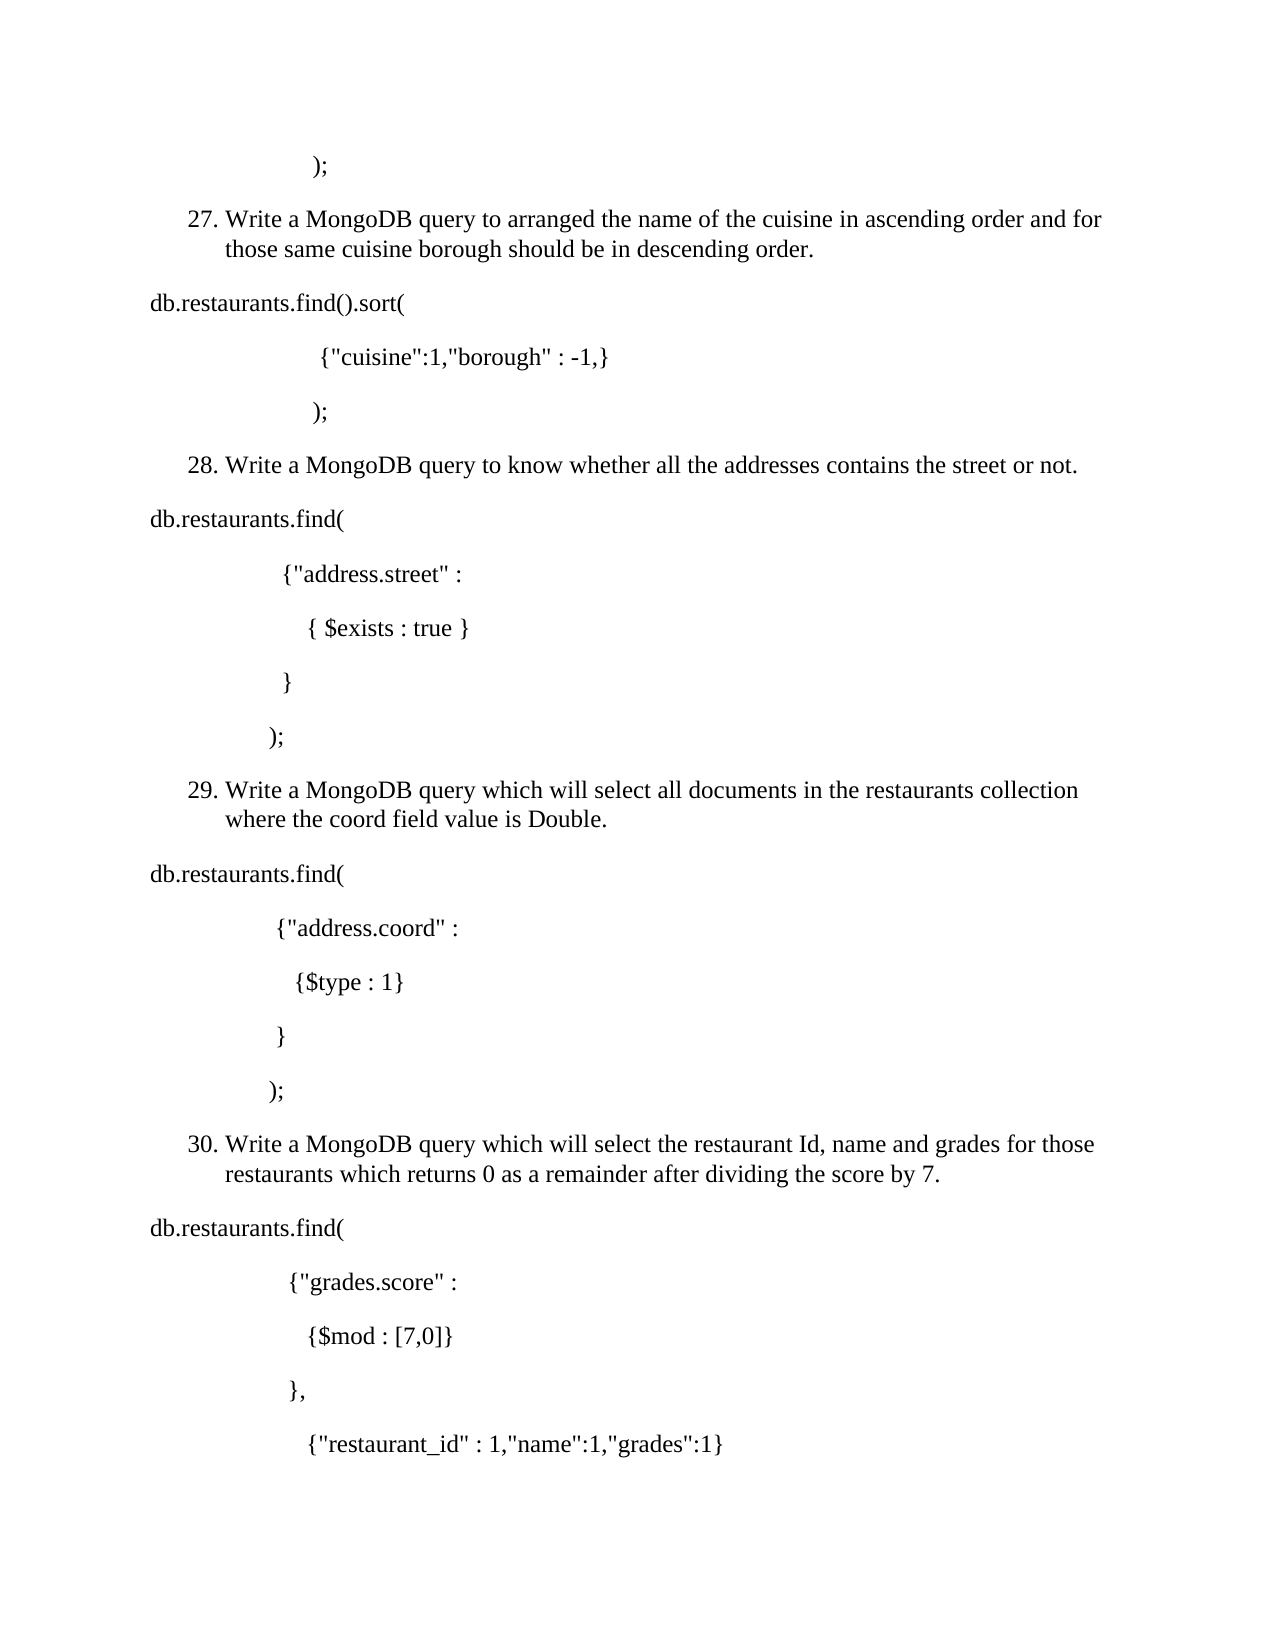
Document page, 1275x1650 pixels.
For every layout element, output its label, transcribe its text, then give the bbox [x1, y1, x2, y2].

list Write a MongoDB query which will select the restaurant Id, name and grades for those restaurants which returns 0 as a remainder after dividing the score by 7. [187, 1129, 1125, 1187]
text {$mod : [7,0]} [150, 1321, 1125, 1350]
list Write a MongoDB query to know whether all the addresses contains the street or not. [187, 450, 1125, 479]
text }, [150, 1375, 1125, 1404]
text {$type : 1} [150, 967, 1125, 996]
text ); [150, 150, 1125, 179]
text db.restaurants.find().sort( [150, 287, 1125, 317]
text {"address.coord" : [150, 912, 1125, 942]
text {"restaurant_id" : 1,"name":1,"grades":1} [150, 1429, 1125, 1458]
list Write a MongoDB query which will select all documents in the restaurants collection where the coord field value is Double. [187, 775, 1125, 833]
text { $exists : true } [150, 612, 1125, 642]
text {"grades.score" : [150, 1267, 1125, 1296]
text ); [150, 1075, 1125, 1104]
text db.restaurants.find( [150, 1212, 1125, 1242]
text db.restaurants.find( [150, 504, 1125, 533]
list Write a MongoDB query to arranged the name of the cuisine in ascending order and for those same cuisine borough should be in descending order. [187, 204, 1125, 262]
text ); [150, 396, 1125, 425]
text {"address.street" : [150, 558, 1125, 587]
text db.restaurants.find( [150, 858, 1125, 887]
text } [150, 1021, 1125, 1050]
text {"cuisine":1,"borough" : -1,} [150, 342, 1125, 371]
text } [150, 667, 1125, 696]
text ); [150, 721, 1125, 750]
